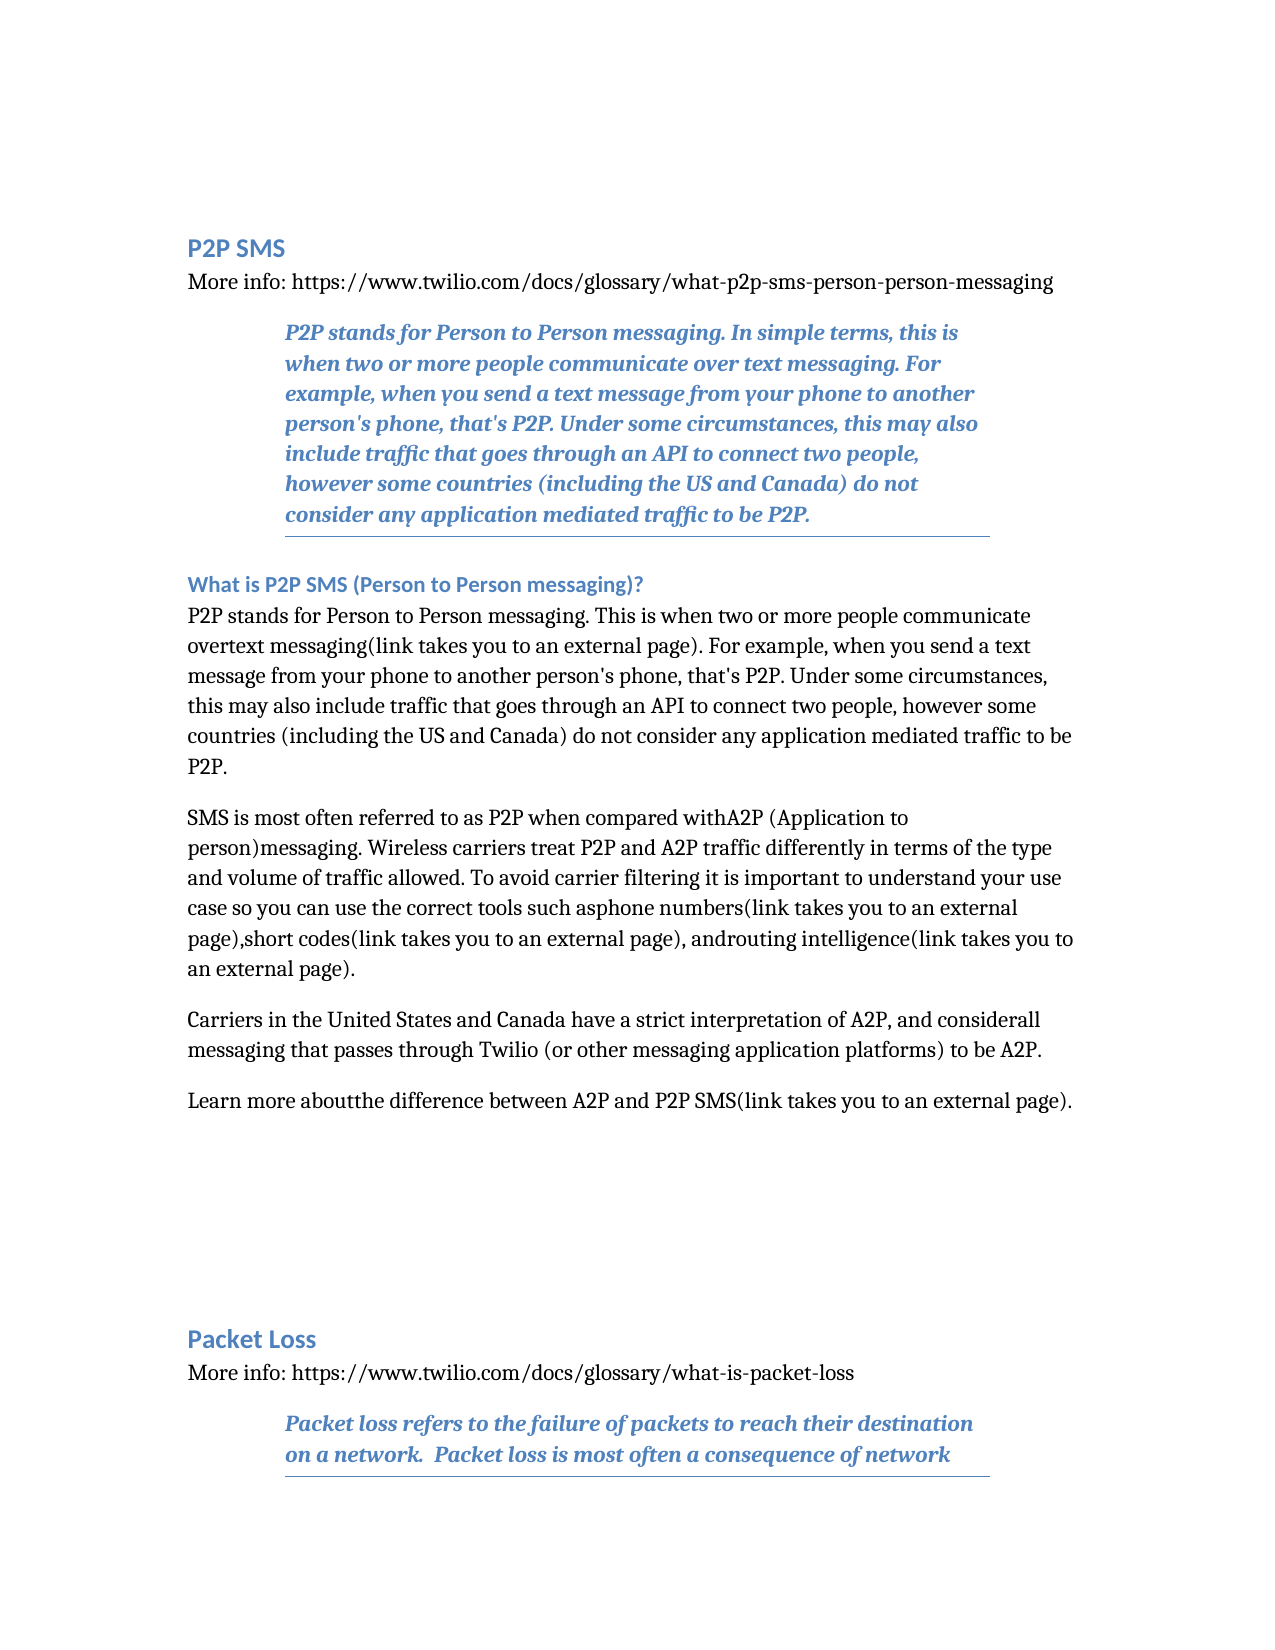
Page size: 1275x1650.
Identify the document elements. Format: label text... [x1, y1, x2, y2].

text More info: https://www.twilio.com/docs/glossary/what-is-packet-loss [187, 1360, 1087, 1386]
subtitle What is P2P SMS (Person to Person messaging)? [187, 570, 1087, 598]
subtitle P2P SMS [187, 231, 1087, 264]
text P2P stands for Person to Person messaging. This is when two or more people communicate overtext messaging(link takes you to an external page). For example, when you send a text message from your phone to another person's phone, that's P2P. Under some circumstances, this may also include traffic that goes through an API to connect two people, however some countries (including the US and Canada) do not consider any application mediated traffic to be P2P. [187, 602, 1087, 780]
text Learn more aboutthe difference between A2P and P2P SMS(link takes you to an external page). [187, 1088, 1087, 1114]
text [285, 1411, 990, 1476]
subtitle Packet Loss [187, 1322, 1087, 1355]
text P2P stands for Person to Person messaging. In simple terms, this is when two or more people communicate over text messaging. For example, when you send a text message from your phone to another person's phone, that's P2P. Under some circumstances, this may also include traffic that goes through an API to connect two people, however some countries (including the US and Canada) do not consider any application mediated traffic to be P2P. [285, 320, 990, 536]
text Carriers in the United States and Canada have a strict interpretation of A2P, and considerall messaging that passes through Twilio (or other messaging application platforms) to be A2P. [187, 1007, 1087, 1063]
text SMS is most often referred to as P2P when compared withA2P (Application to person)messaging. Wireless carriers treat P2P and A2P traffic differently in terms of the type and volume of traffic allowed. To avoid carrier filtering it is important to understand your use case so you can use the correct tools such asphone numbers(link takes you to an external page),short codes(link takes you to an external page), androuting intelligence(link takes you to an external page). [187, 804, 1087, 982]
text More info: https://www.twilio.com/docs/glossary/what-p2p-sms-person-person-messaging [187, 269, 1087, 296]
